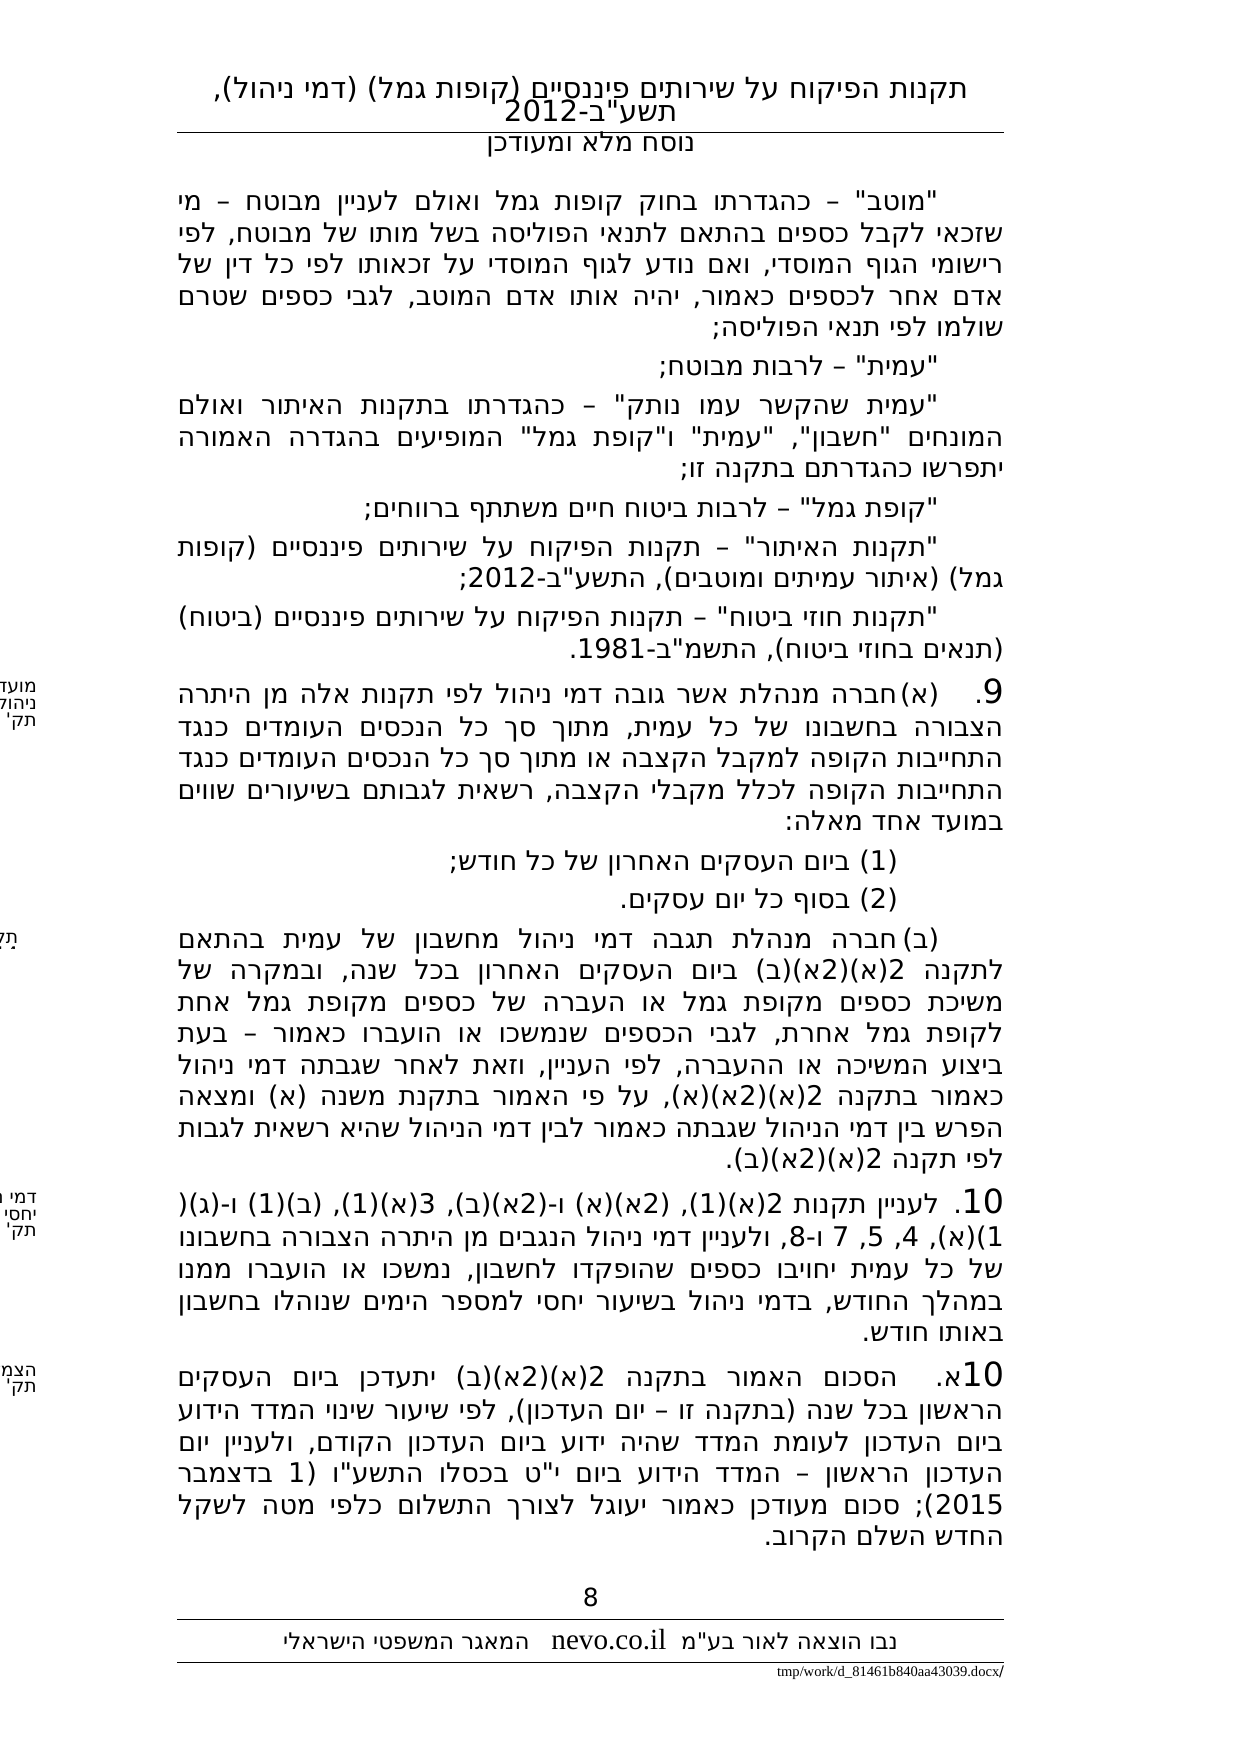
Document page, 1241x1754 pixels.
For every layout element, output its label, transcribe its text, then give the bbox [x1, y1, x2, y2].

text 9. (א) חברה מנהלת אשר גובה דמי ניהול לפי תקנות אלה מן היתרה הצבורה בחשבונו של כל עמית, מתוך סך כל הנכסים העומדים כנגד התחייבות הקופה למקבל הקצבה או מתוך סך כל הנכסים העומדים כנגד התחייבות הקופה לכלל מקבלי הקצבה, רשאית לגבותם בשיעורים שווים במועד אחד מאלה: [177, 672, 1004, 837]
text "מוטב" – כהגדרתו בחוק קופות גמל ואולם לעניין מבוטח – מי שזכאי לקבל כספים בהתאם לתנאי הפוליסה בשל מותו של מבוטח, לפי רישומי הגוף המוסדי, ואם נודע לגוף המוסדי על זכאותו לפי כל דין של אדם אחר לכספים כאמור, יהיה אותו אדם המוטב, לגבי כספים שטרם שולמו לפי תנאי הפוליסה; [177, 185, 1004, 343]
text (ב) חברה מנהלת תגבה דמי ניהול מחשבון של עמית בהתאם לתקנה 2(א)(2א)(ב) ביום העסקים האחרון בכל שנה, ובמקרה של משיכת כספים מקופת גמל או העברה של כספים מקופת גמל אחת לקופת גמל אחרת, לגבי הכספים שנמשכו או הועברו כאמור – בעת ביצוע המשיכה או ההעברה, לפי העניין, וזאת לאחר שגבתה דמי ניהול כאמור בתקנה 2(א)(2א)(א), על פי האמור בתקנת משנה (א) ומצאה הפרש בין דמי הניהול שגבתה כאמור לבין דמי הניהול שהיא רשאית לגבות לפי תקנה 2(א)(2א)(ב). [177, 923, 1004, 1175]
text (1) ביום העסקים האחרון של כל חודש; [177, 845, 898, 876]
text 10. לעניין תקנות 2(א)(1), (2א)(א) ו-(2א)(ב), 3(א)(1), (ב)(1) ו-(ג)(1)(א), 4, 5, 7 ו-8, ולעניין דמי ניהול הנגבים מן היתרה הצבורה בחשבונו של כל עמית יחויבו כספים שהופקדו לחשבון, נמשכו או הועברו ממנו במהלך החודש, בדמי ניהול בשיעור יחסי למספר הימים שנוהלו בחשבון באותו חודש. [177, 1183, 1004, 1348]
text 10א. הסכום האמור בתקנה 2(א)(2א)(ב) יתעדכן ביום העסקים הראשון בכל שנה (בתקנה זו – יום העדכון), לפי שיעור שינוי המדד הידוע ביום העדכון לעומת המדד שהיה ידוע ביום העדכון הקודם, ולעניין יום העדכון הראשון – המדד הידוע ביום י"ט בכסלו התשע"ו (1 בדצמבר 2015); סכום מעודכן כאמור יעוגל לצורך התשלום כלפי מטה לשקל החדש השלם הקרוב. [177, 1356, 1004, 1552]
text "עמית שהקשר עמו נותק" – כהגדרתו בתקנות האיתור ואולם המונחים "חשבון", "עמית" ו"קופת גמל" המופיעים בהגדרה האמורה יתפרשו כהגדרתם בתקנה זו; [177, 390, 1004, 484]
text "תקנות האיתור" – תקנות הפיקוח על שירותים פיננסיים (קופות גמל) (איתור עמיתים ומוטבים), התשע"ב-2012; [177, 531, 1004, 594]
text "קופת גמל" – לרבות ביטוח חיים משתתף ברווחים; [177, 492, 1004, 523]
text "תקנות חוזי ביטוח" – תקנות הפיקוח על שירותים פיננסיים (ביטוח) (תנאים בחוזי ביטוח), התשמ"ב-1981. [177, 602, 1004, 665]
text (2) בסוף כל יום עסקים. [177, 884, 898, 915]
text "עמית" – לרבות מבוטח; [177, 351, 1004, 382]
